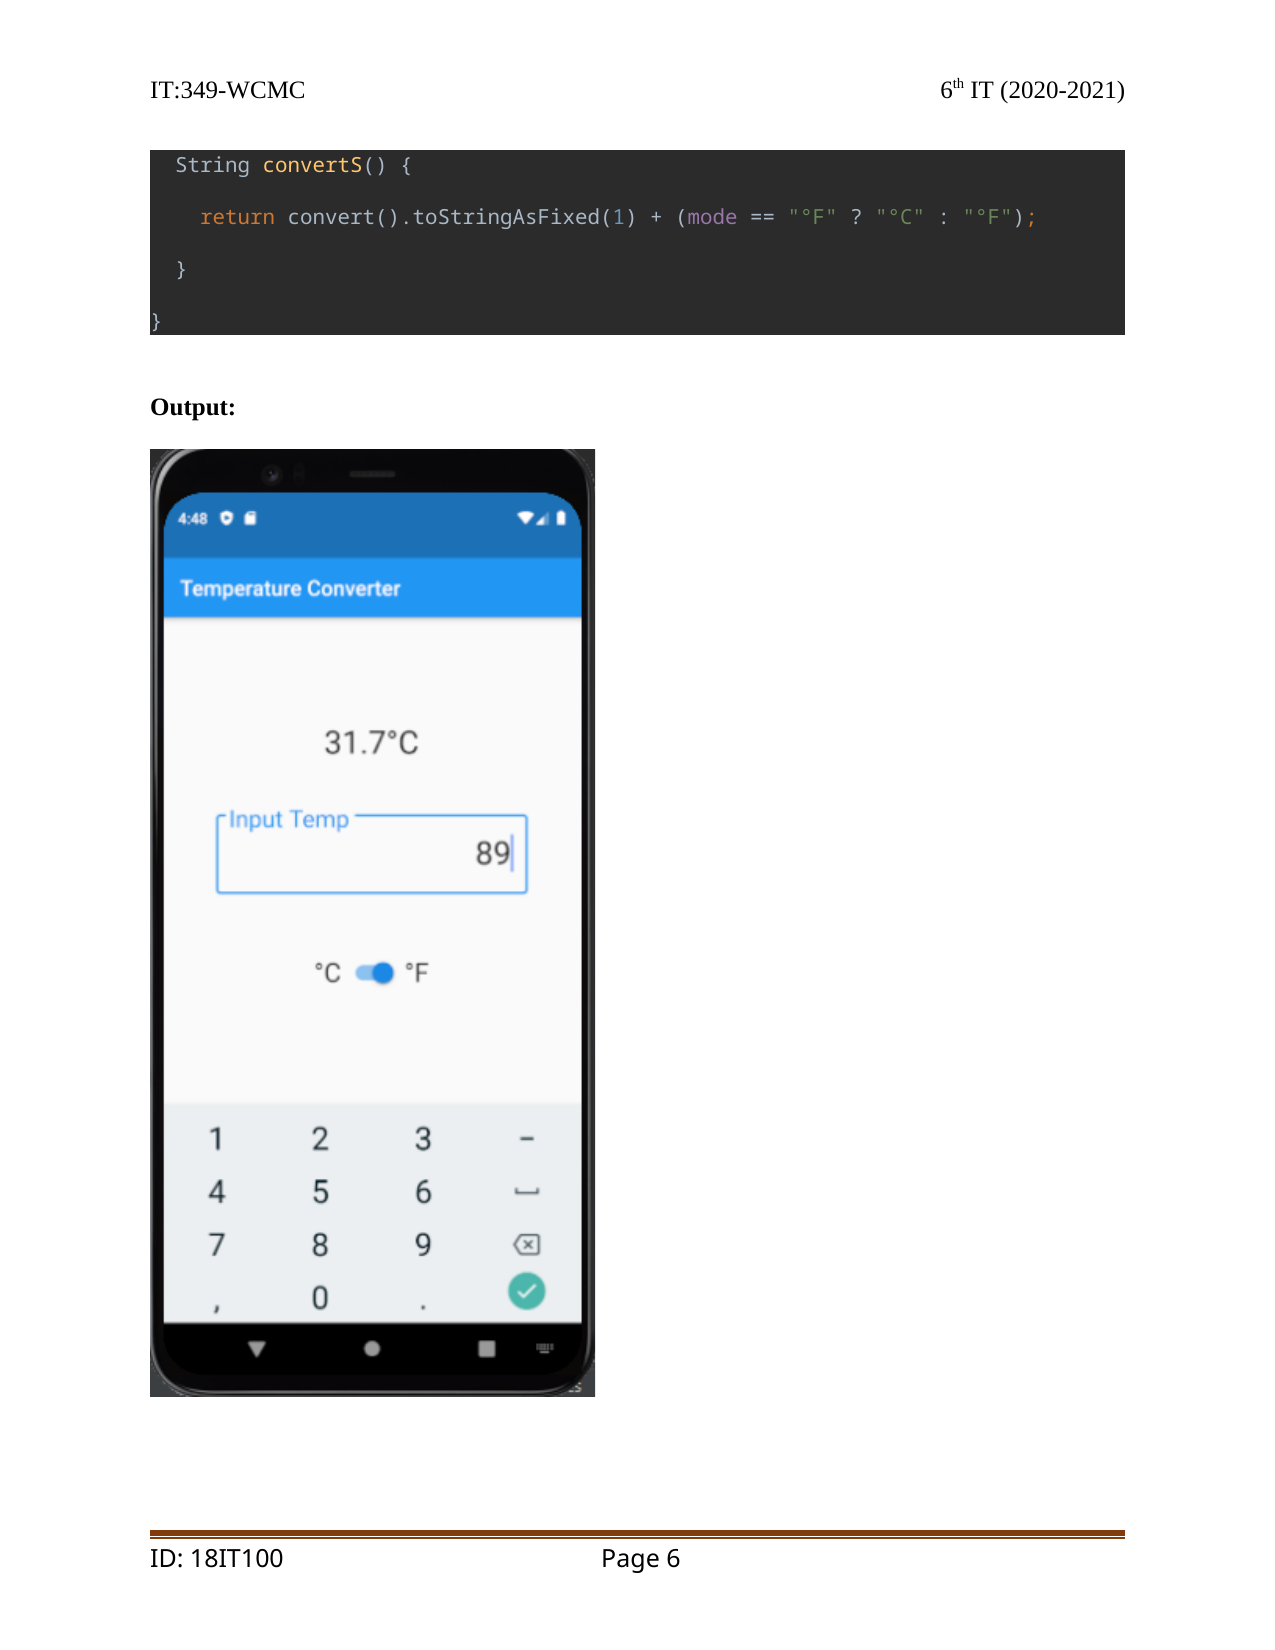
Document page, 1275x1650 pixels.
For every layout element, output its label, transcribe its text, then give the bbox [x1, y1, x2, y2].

text } [150, 306, 1125, 335]
picture [150, 449, 596, 1397]
text Output: [150, 392, 1125, 421]
text return convert().toStringAsFixed(1) + (mode == "°F" ? "°C" : "°F"); [150, 202, 1125, 254]
text } [150, 254, 1125, 306]
text String convertS() { [150, 150, 1125, 202]
